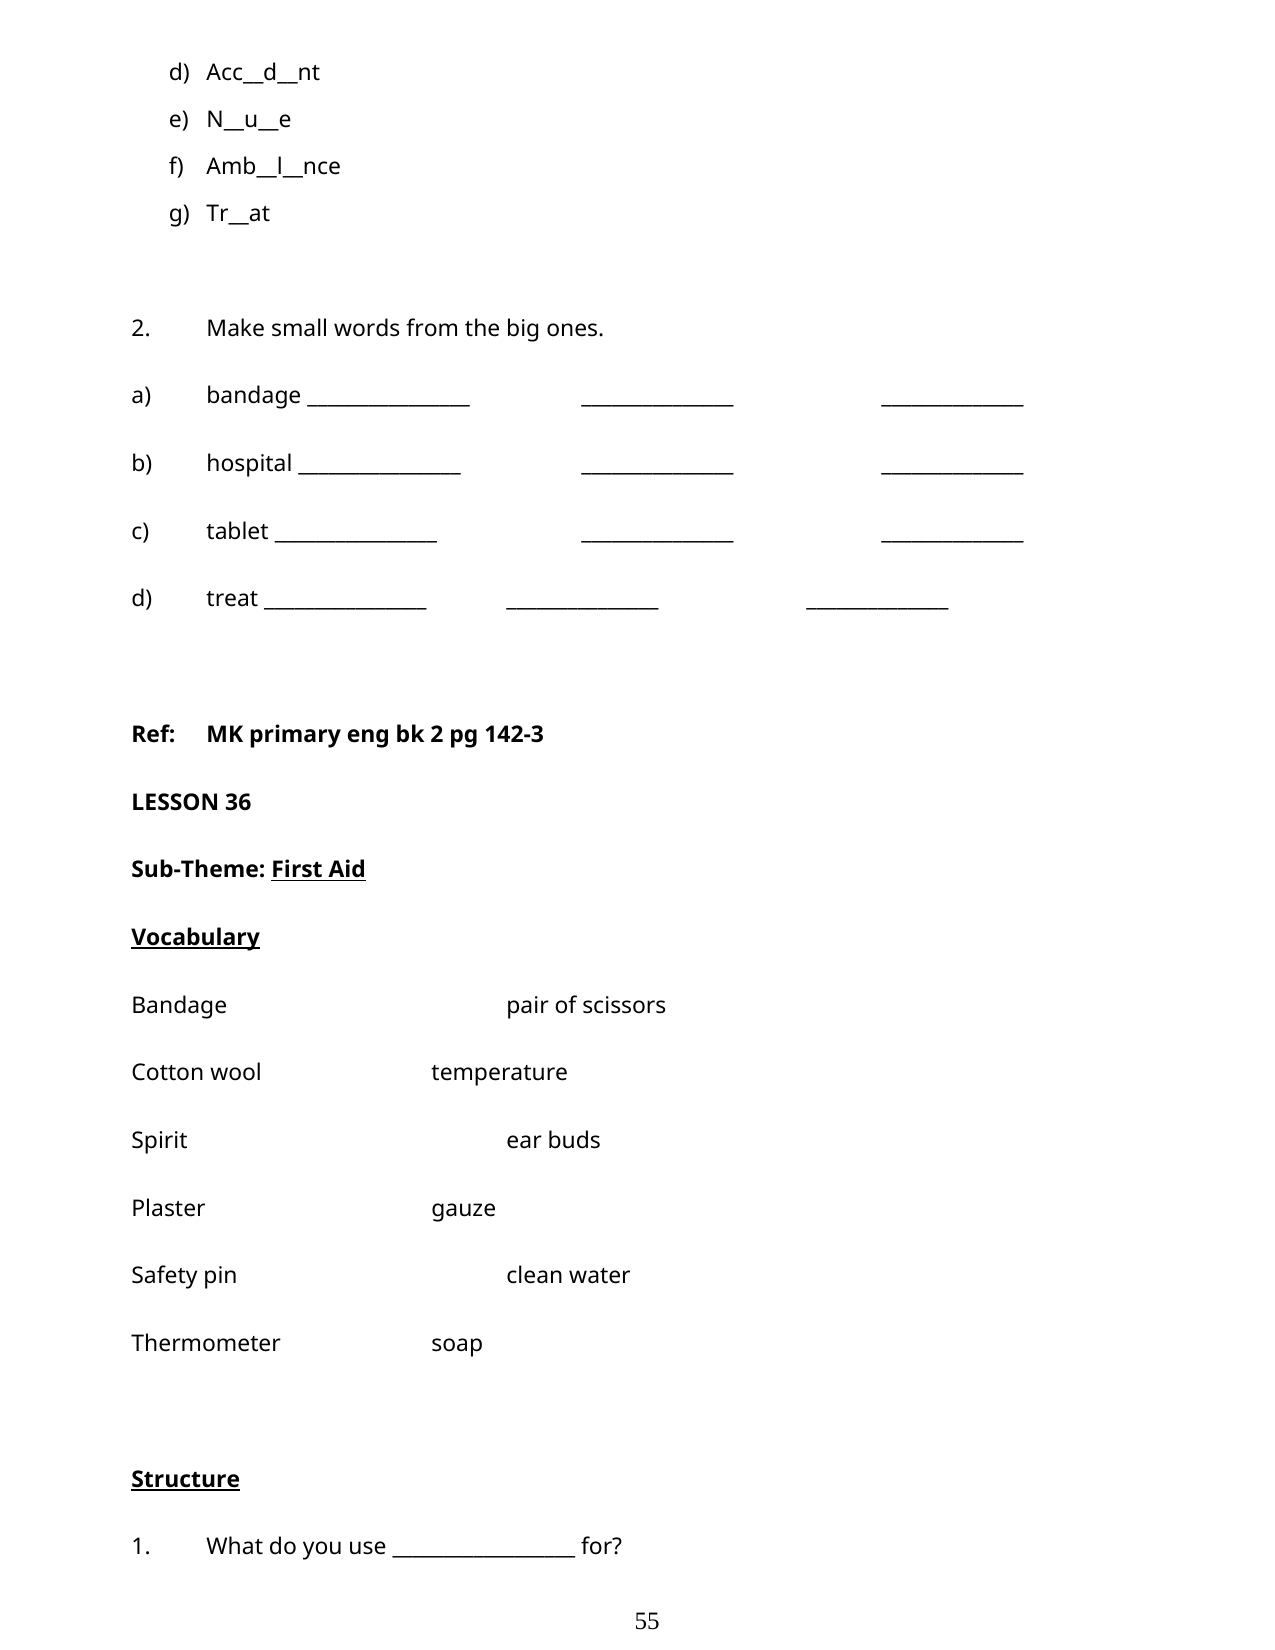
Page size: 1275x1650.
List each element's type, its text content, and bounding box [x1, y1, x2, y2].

text 2. Make small words from the big ones. [131, 311, 1162, 343]
text d) treat ________________ _______________ ______________ [131, 582, 1162, 613]
text a) bandage ________________ _______________ ______________ [131, 379, 1162, 410]
text c) tablet ________________ _______________ ______________ [131, 514, 1162, 546]
text Structure [131, 1462, 1162, 1494]
text b) hospital ________________ _______________ ______________ [131, 447, 1162, 478]
text Thermometer soap [131, 1327, 1162, 1358]
text Plaster gauze [131, 1192, 1162, 1223]
list Tr__at [169, 197, 1162, 228]
text Ref: MK primary eng bk 2 pg 142-3 [131, 718, 1162, 749]
list N__u__e [169, 103, 1162, 134]
text Cotton wool temperature [131, 1056, 1162, 1087]
text Sub-Theme: First Aid [131, 853, 1162, 884]
text Bandage pair of scissors [131, 988, 1162, 1020]
text Safety pin clean water [131, 1259, 1162, 1291]
text Vocabulary [131, 921, 1162, 952]
list Amb__l__nce [169, 150, 1162, 181]
text LESSON 36 [131, 785, 1162, 817]
list Acc__d__nt [169, 56, 1162, 87]
text 1. What do you use __________________ for? [131, 1530, 1162, 1561]
text Spirit ear buds [131, 1124, 1162, 1155]
